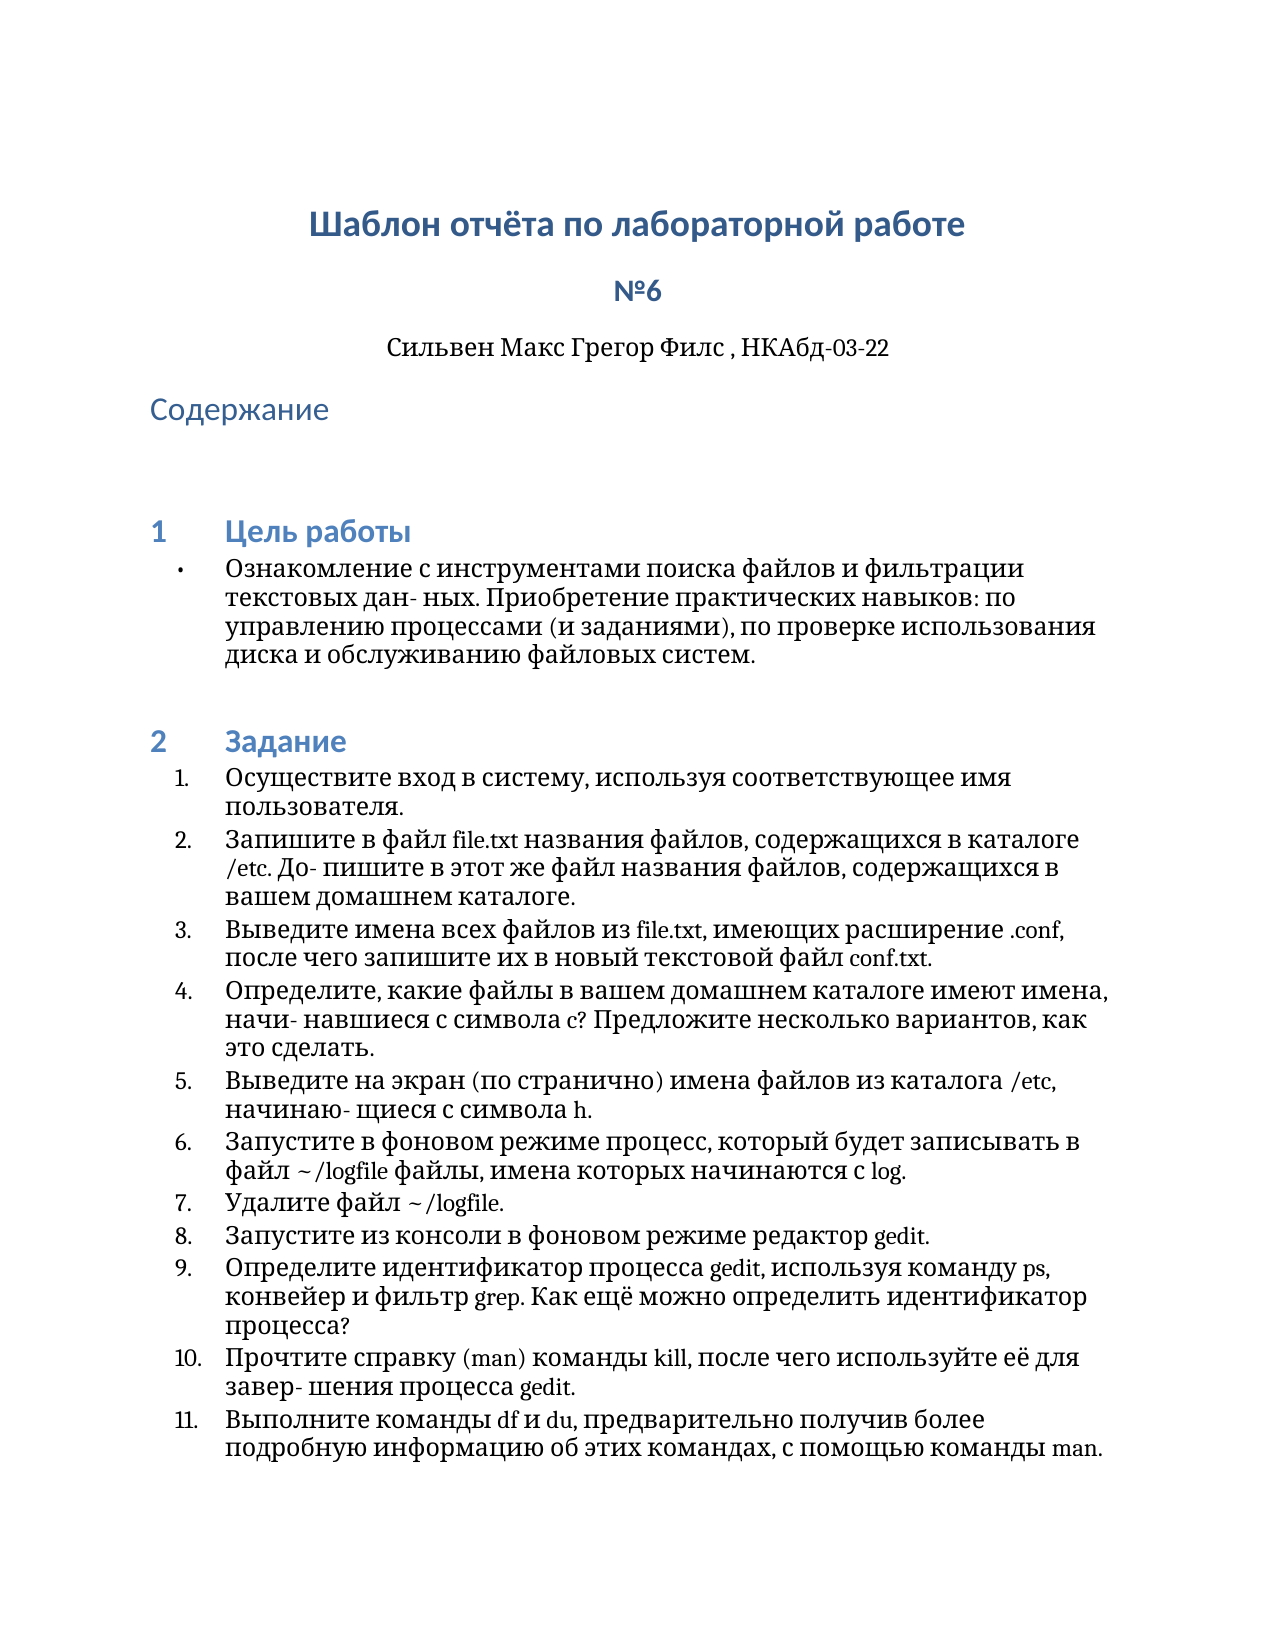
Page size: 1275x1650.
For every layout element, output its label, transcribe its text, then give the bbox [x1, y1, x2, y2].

list Удалите файл ~/logfile. [175, 1189, 1125, 1218]
list Запустите из консоли в фоновом режиме редактор gedit. [175, 1222, 1125, 1251]
list Запустите в фоновом режиме процесс, который будет записывать в файл ~/logfile файлы, имена которых начинаются с log. [175, 1128, 1125, 1186]
list Осуществите вход в систему, используя соответствующее имя пользователя. [175, 764, 1125, 822]
list Выполните команды df и du, предварительно получив более подробную информацию об этих командах, с помощью команды man. [175, 1406, 1125, 1463]
subtitle 2 Задание [150, 720, 1125, 761]
list Прочтите справку (man) команды kill, после чего используйте её для завер- шения процесса gedit. [175, 1344, 1125, 1402]
list Ознакомление с инструментами поиска файлов и фильтрации текстовых дан- ных. Приобретение практических навыков: по управлению процессами (и заданиями), по проверке использования диска и обслуживанию файловых систем. [175, 555, 1125, 670]
list Выведите имена всех файлов из file.txt, имеющих расширение .conf, после чего запишите их в новый текстовой файл conf.txt. [175, 916, 1125, 973]
list Определите идентификатор процесса gedit, используя команду ps, конвейер и фильтр grep. Как ещё можно определить идентификатор процесса? [175, 1254, 1125, 1341]
text Сильвен Макс Грегор Филс , НКАбд-03-22 [150, 334, 1125, 363]
subtitle №6 [150, 271, 1125, 309]
list Выведите на экран (по странично) имена файлов из каталога /etc, начинаю- щиеся с символа h. [175, 1067, 1125, 1124]
list Определите, какие файлы в вашем домашнем каталоге имеют имена, начи- навшиеся с символа c? Предложите несколько вариантов, как это сделать. [175, 977, 1125, 1063]
list Запишите в файл file.txt названия файлов, содержащихся в каталоге /etc. До- пишите в этот же файл названия файлов, содержащихся в вашем домашнем каталоге. [175, 826, 1125, 912]
title Шаблон отчёта по лабораторной работе [150, 200, 1125, 246]
subtitle 1 Цель работы [150, 510, 1125, 551]
